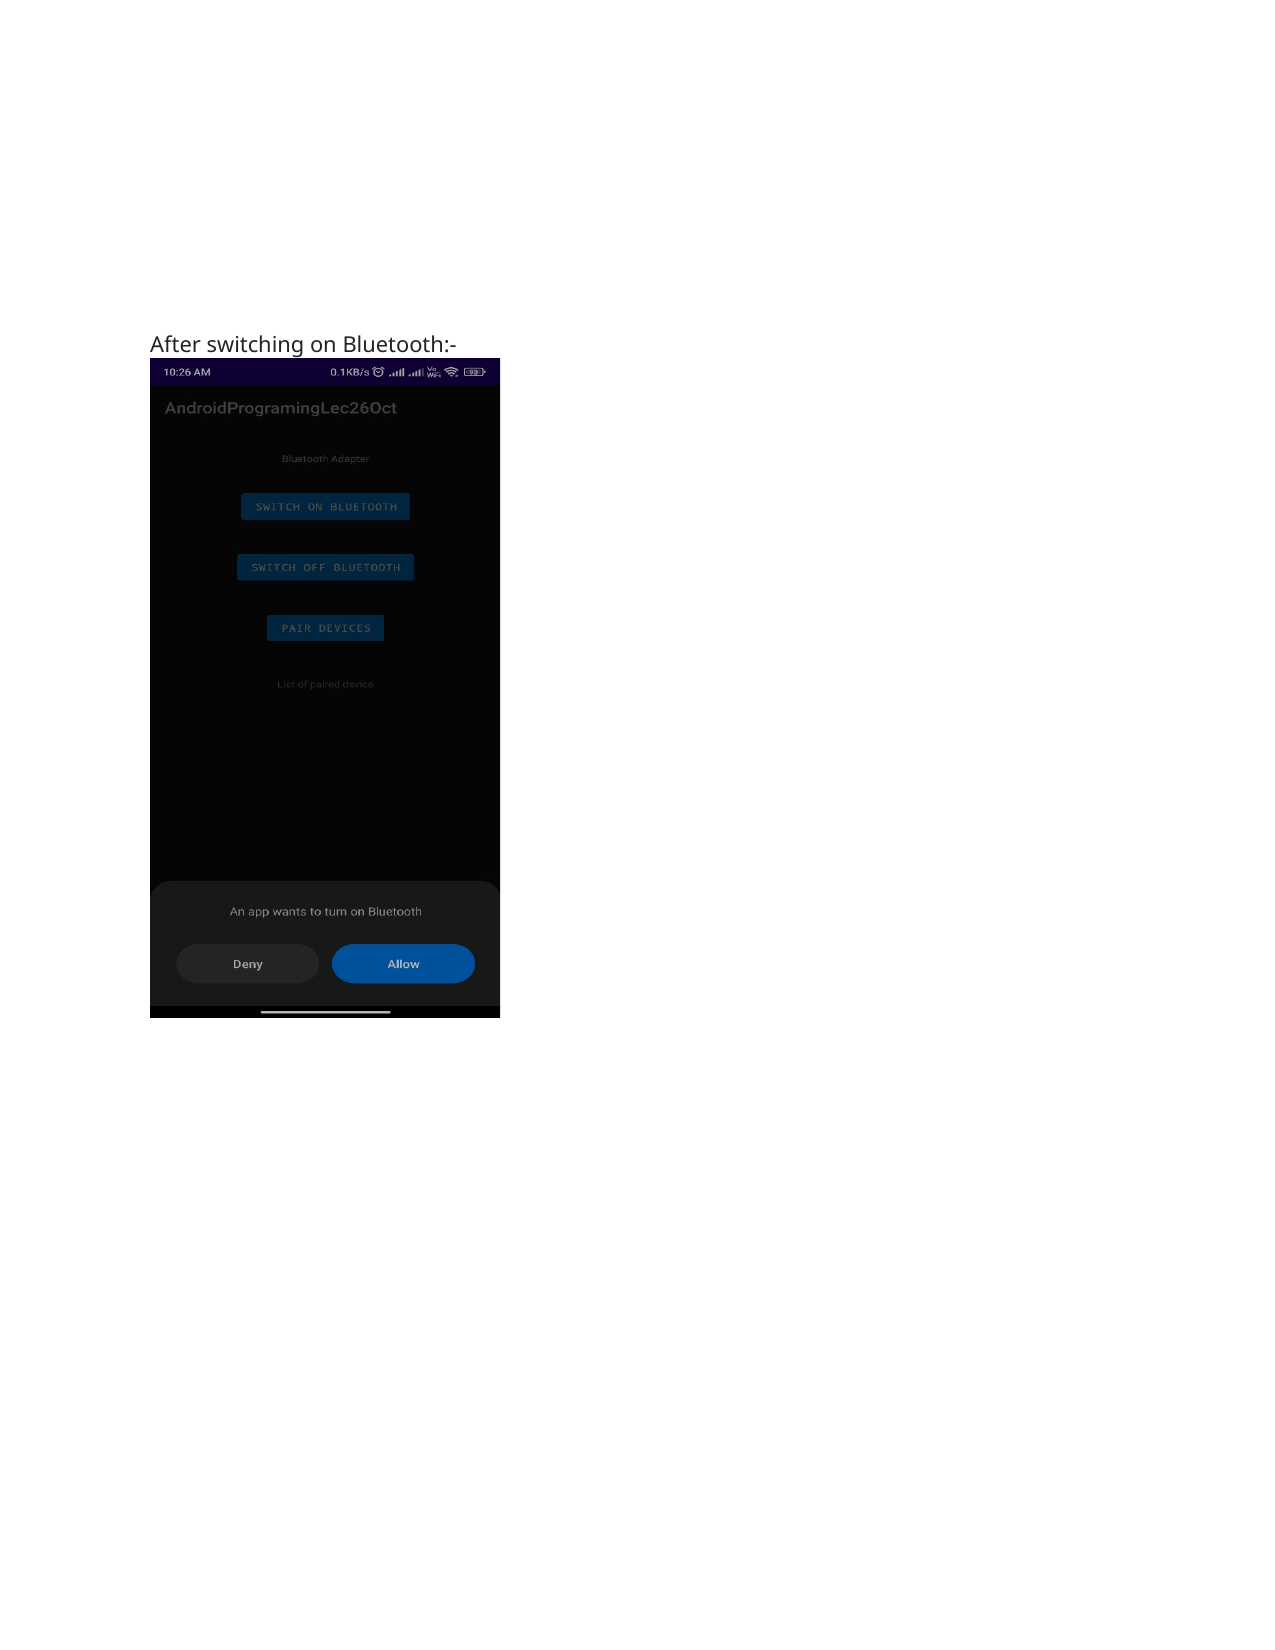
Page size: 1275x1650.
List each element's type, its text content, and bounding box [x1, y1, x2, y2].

picture [150, 358, 501, 1018]
text After switching on Bluetooth:- [150, 329, 1125, 358]
